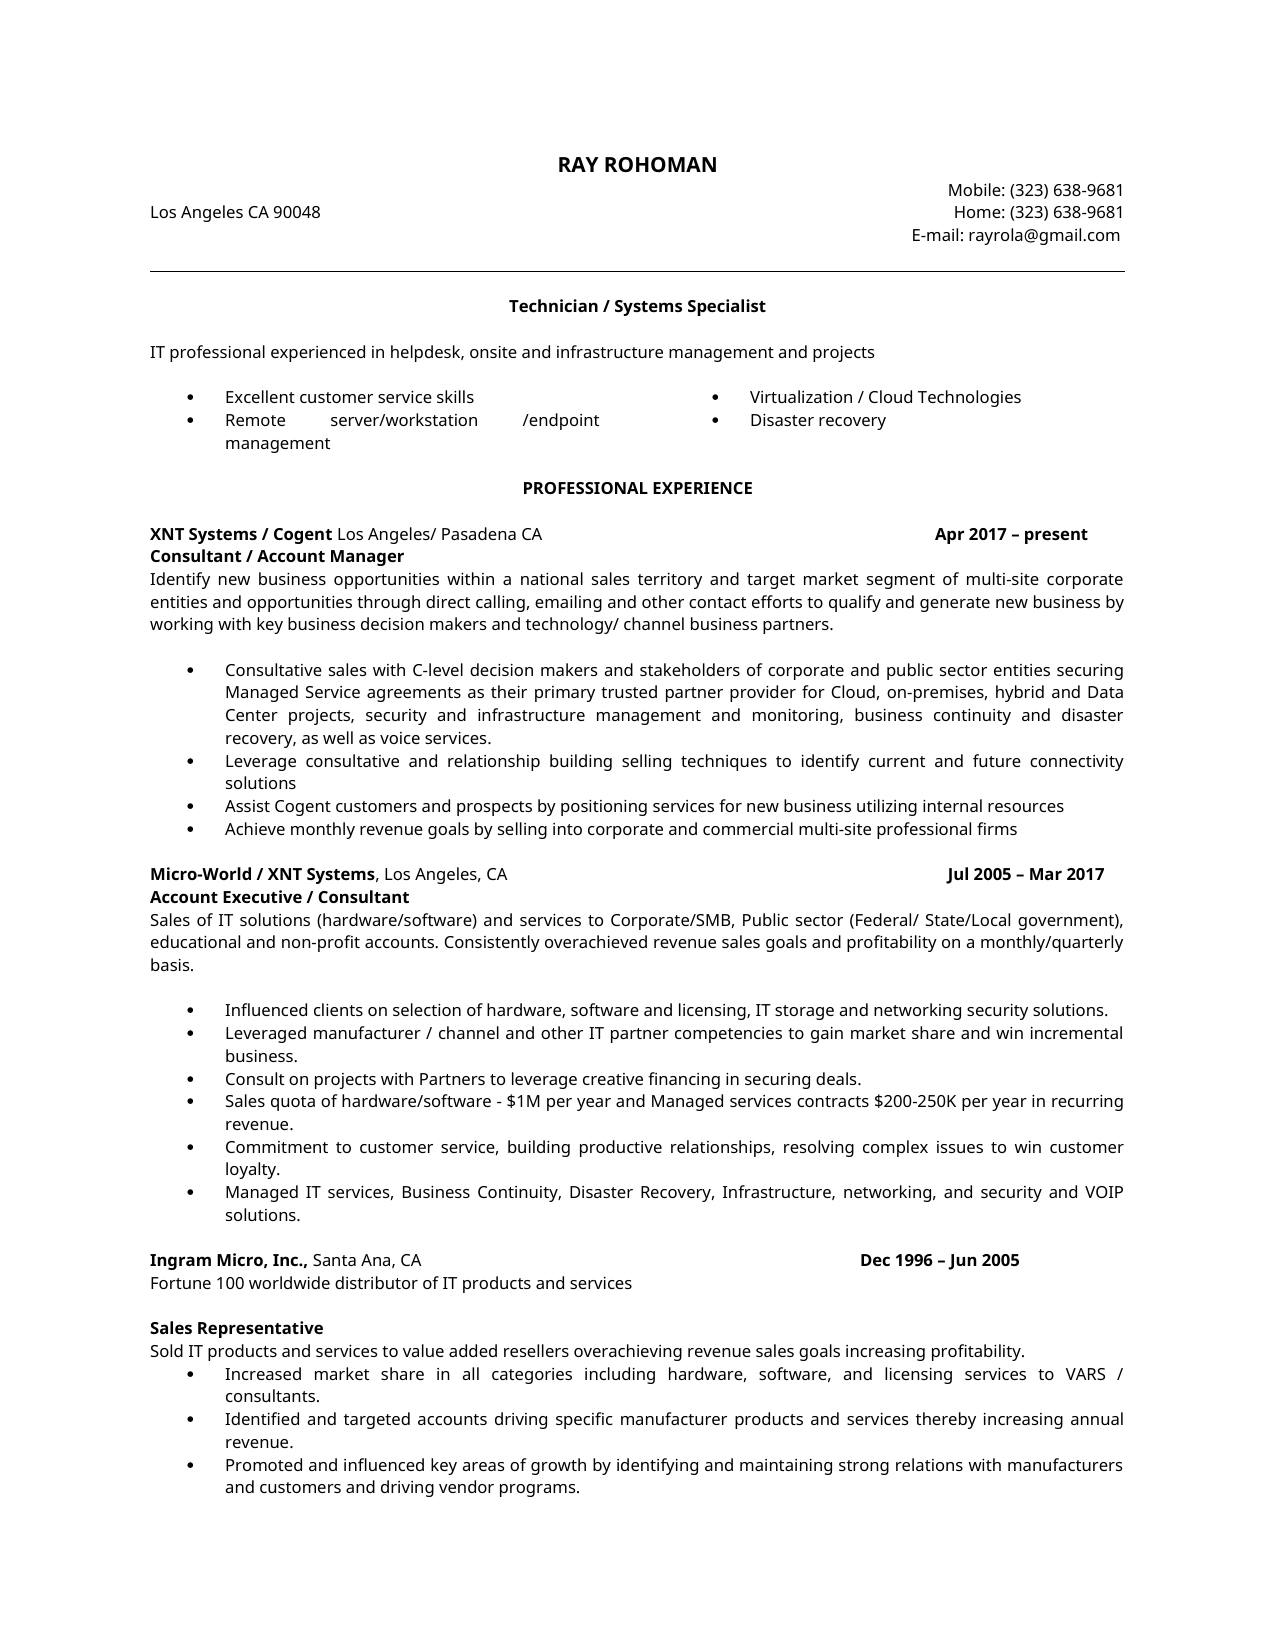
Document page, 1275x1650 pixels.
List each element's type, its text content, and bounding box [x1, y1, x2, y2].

list Increased market share in all categories including hardware, software, and licensing services to VARS / consultants. [187, 1362, 1125, 1408]
list Leveraged manufacturer / channel and other IT partner competencies to gain market share and win incremental business. [187, 1022, 1125, 1067]
text Identify new business opportunities within a national sales territory and target market segment of multi-site corporate entities and opportunities through direct calling, emailing and other contact efforts to qualify and generate new business by working with key business decision makers and technology/ channel business partners. [150, 568, 1125, 636]
text Technician / Systems Specialist [150, 295, 1125, 318]
list Virtualization / Cloud Technologies [712, 386, 1125, 409]
list Consultative sales with C-level decision makers and stakeholders of corporate and public sector entities securing Managed Service agreements as their primary trusted partner provider for Cloud, on-premises, hybrid and Data Center projects, security and infrastructure management and monitoring, business continuity and disaster recovery, as well as voice services. [187, 658, 1125, 749]
list Remote server/workstation /endpoint management [187, 409, 600, 454]
text Fortune 100 worldwide distributor of IT products and services [150, 1272, 1125, 1294]
list Influenced clients on selection of hardware, software and licensing, IT storage and networking security solutions. [187, 999, 1125, 1022]
text Ingram Micro, Inc., Santa Ana, CA Dec 1996 – Jun 2005 [150, 1249, 1125, 1272]
list Consult on projects with Partners to leverage creative financing in securing deals. [187, 1067, 1125, 1090]
list Identified and targeted accounts driving specific manufacturer products and services thereby increasing annual revenue. [187, 1408, 1125, 1453]
list Managed IT services, Business Continuity, Disaster Recovery, Infrastructure, networking, and security and VOIP solutions. [187, 1181, 1125, 1226]
text Los Angeles CA 90048 Home: (323) 638-9681 [150, 201, 1125, 224]
text PROFESSIONAL EXPERIENCE [150, 477, 1125, 499]
text E-mail: rayrola@gmail.com [150, 224, 1125, 247]
text Consultant / Account Manager [150, 545, 1125, 568]
list Promoted and influenced key areas of growth by identifying and maintaining strong relations with manufacturers and customers and driving vendor programs. [187, 1453, 1125, 1499]
list Disaster recovery [712, 409, 1125, 431]
text Sales Representative [150, 1317, 1125, 1340]
text IT professional experienced in helpdesk, onsite and infrastructure management and projects [150, 341, 1125, 363]
text Mobile: (323) 638-9681 [150, 178, 1125, 201]
text Micro-World / XNT Systems, Los Angeles, CA Jul 2005 – Mar 2017 [150, 863, 1125, 886]
text XNT Systems / Cogent Los Angeles/ Pasadena CA Apr 2017 – present [150, 522, 1125, 545]
list Leverage consultative and relationship building selling techniques to identify current and future connectivity solutions [187, 749, 1125, 795]
text Sales of IT solutions (hardware/software) and services to Corporate/SMB, Public sector (Federal/ State/Local government), educational and non-profit accounts. Consistently overachieved revenue sales goals and profitability on a monthly/quarterly basis. [150, 908, 1125, 976]
list Assist Cogent customers and prospects by positioning services for new business utilizing internal resources [187, 795, 1125, 817]
list Sales quota of hardware/software - $1M per year and Managed services contracts $200-250K per year in recurring revenue. [187, 1090, 1125, 1135]
text Account Executive / Consultant [150, 886, 1125, 908]
list Commitment to customer service, building productive relationships, resolving complex issues to win customer loyalty. [187, 1135, 1125, 1181]
list Excellent customer service skills [187, 386, 600, 409]
text Sold IT products and services to value added resellers overachieving revenue sales goals increasing profitability. [150, 1340, 1125, 1362]
list Achieve monthly revenue goals by selling into corporate and commercial multi-site professional firms [187, 817, 1125, 840]
title RAY ROHOMAN [150, 150, 1125, 178]
